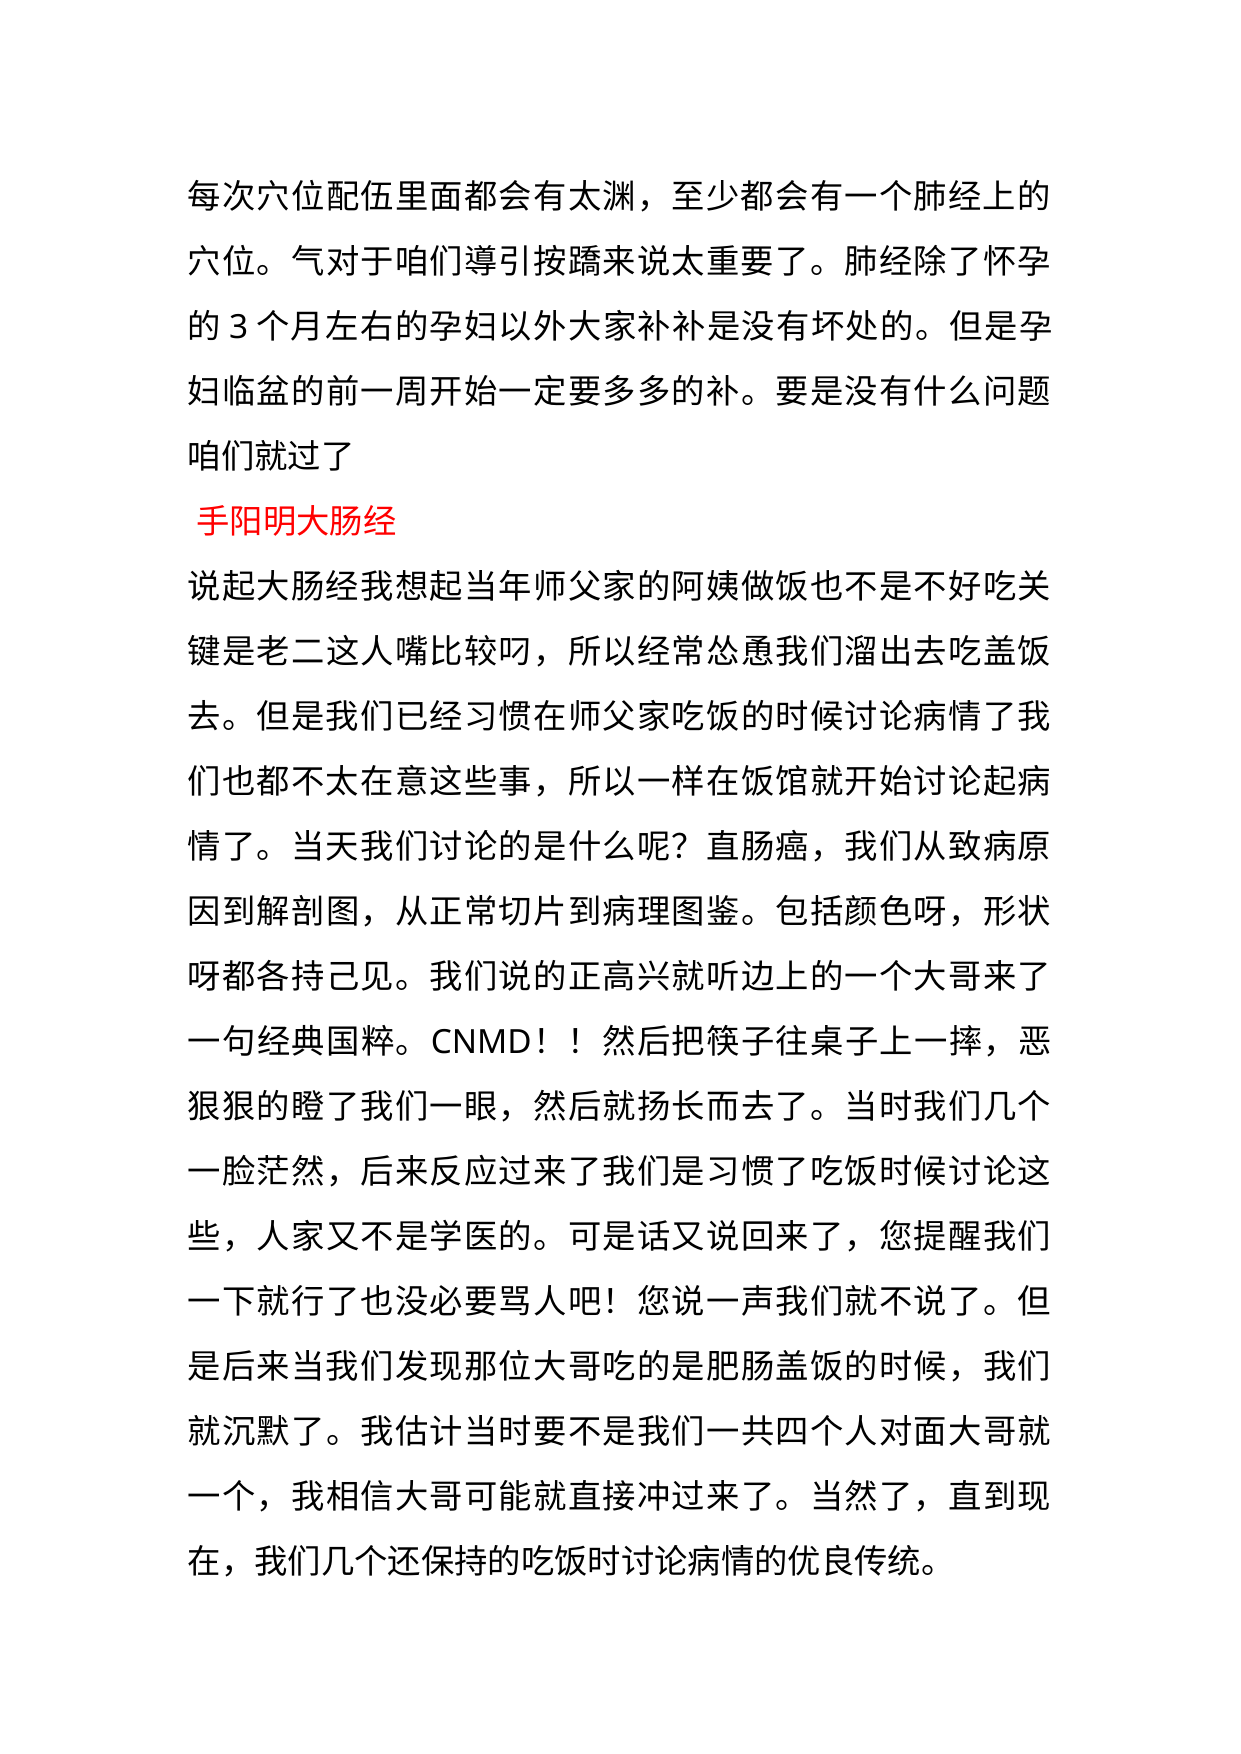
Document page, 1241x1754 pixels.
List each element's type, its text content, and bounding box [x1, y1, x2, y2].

text 手阳明大肠经 [187, 487, 1053, 552]
text 说起大肠经我想起当年师父家的阿姨做饭也不是不好吃关键是老二这人嘴比较叼，所以经常怂恿我们溜出去吃盖饭去。但是我们已经习惯在师父家吃饭的时候讨论病情了我们也都不太在意这些事，所以一样在饭馆就开始讨论起病情了。当天我们讨论的是什么呢？直肠癌，我们从致病原因到解剖图，从正常切片到病理图鉴。包括颜色呀，形状呀都各持己见。我们说的正高兴就听边上的一个大哥来了一句经典国粹。CNMD！！然后把筷子往桌子上一摔，恶狠狠的瞪了我们一眼，然后就扬长而去了。当时我们几个一脸茫然，后来反应过来了我们是习惯了吃饭时候讨论这些，人家又不是学医的。可是话又说回来了，您提醒我们一下就行了也没必要骂人吧！您说一声我们就不说了。但是后来当我们发现那位大哥吃的是肥肠盖饭的时候，我们就沉默了。我估计当时要不是我们一共四个人对面大哥就一个，我相信大哥可能就直接冲过来了。当然了，直到现在，我们几个还保持的吃饭时讨论病情的优良传统。 [187, 552, 1053, 1592]
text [187, 162, 1053, 487]
